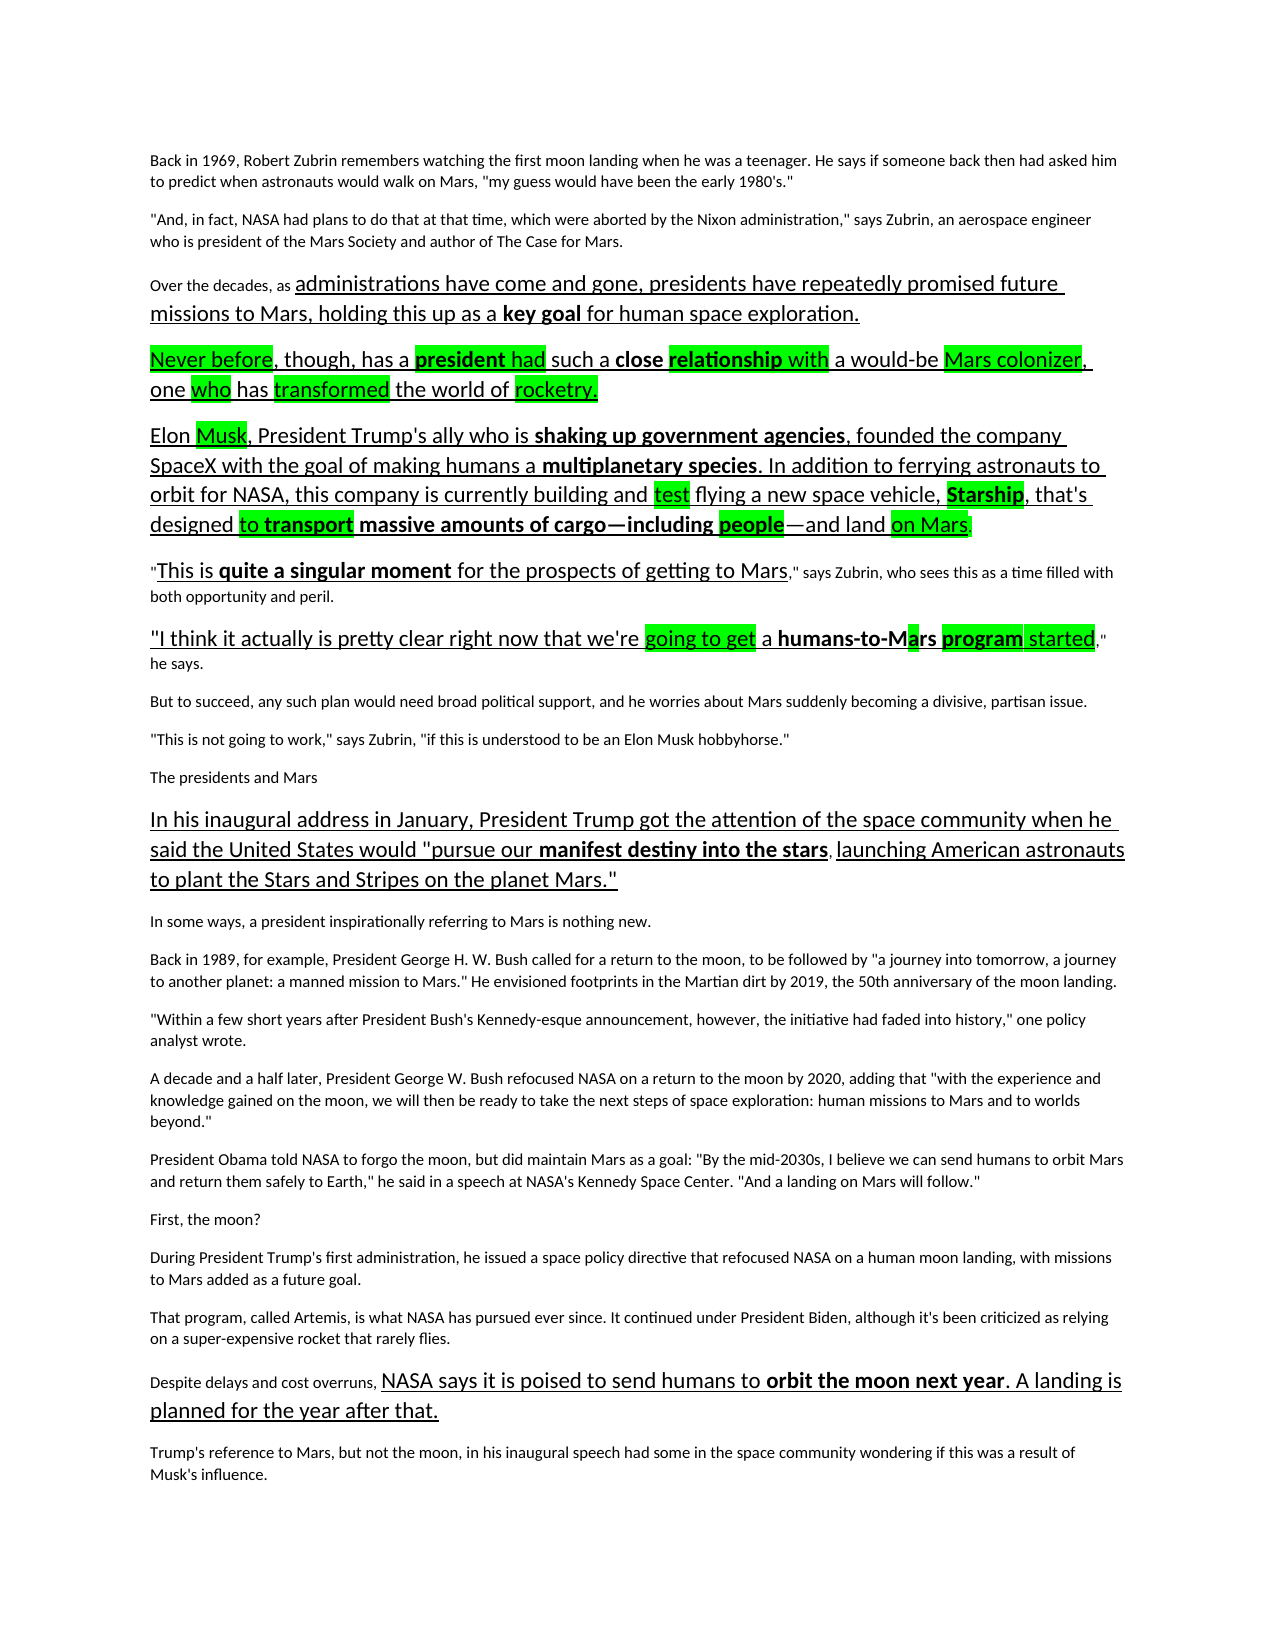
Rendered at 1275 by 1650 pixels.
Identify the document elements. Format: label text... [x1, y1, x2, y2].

text "And, in fact, NASA had plans to do that at that time, which were aborted by the Nixon administration," says Zubrin, an aerospace engineer who is president of the Mars Society and author of The Case for Mars. [150, 209, 1125, 251]
text Despite delays and cost overruns, NASA says it is poised to send humans to orbit the moon next year. A landing is planned for the year after that. [150, 1367, 1125, 1424]
text First, the moon? [150, 1209, 1125, 1229]
text The presidents and Mars [150, 767, 1125, 788]
text During President Trump's first administration, he issued a space policy directive that refocused NASA on a human moon landing, with missions to Mars added as a future goal. [150, 1247, 1125, 1289]
text President Obama told NASA to forgo the moon, but did maintain Mars as a goal: "By the mid-2030s, I believe we can send humans to orbit Mars and return them safely to Earth," he said in a speech at NASA's Kennedy Space Center. "And a landing on Mars will follow." [150, 1150, 1125, 1191]
text But to succeed, any such plan would need broad political support, and he worries about Mars suddenly becoming a divisive, partisan issue. [150, 691, 1125, 712]
text Elon Musk, President Trump's ally who is shaking up government agencies, founded the company SpaceX with the goal of making humans a multiplanetary species. In addition to ferrying astronauts to orbit for NASA, this company is currently building and test flying a new space vehicle, Starship, that's designed to transport massive amounts of cargo—including people—and land on Mars. [150, 421, 1125, 538]
text Back in 1969, Robert Zubrin remembers watching the first moon landing when he was a teenager. He says if someone back then had asked him to predict when astronauts would walk on Mars, "my guess would have been the early 1980's." [150, 150, 1125, 192]
text Back in 1989, for example, President George H. W. Bush called for a return to the moon, to be followed by "a journey into tomorrow, a journey to another planet: a manned mission to Mars." He envisioned footprints in the Martian dirt by 2019, the 50th anniversary of the moon landing. [150, 949, 1125, 991]
text Never before, though, has a president had such a close relationship with a would-be Mars colonizer, one who has transformed the world of rocketry. [150, 345, 1125, 403]
text "This is quite a singular moment for the prospects of getting to Mars," says Zubrin, who sees this as a time filled with both opportunity and peril. [150, 557, 1125, 606]
text "This is not going to work," says Zubrin, "if this is understood to be an Elon Musk hobbyhorse." [150, 729, 1125, 750]
text That program, called Artemis, is what NASA has pursued ever since. It continued under President Biden, although it's been criticized as relying on a super-expensive rocket that rarely flies. [150, 1307, 1125, 1349]
text In some ways, a president inspirationally referring to Mars is nothing new. [150, 911, 1125, 932]
text Over the decades, as administrations have come and gone, presidents have repeatedly promised future missions to Mars, holding this up as a key goal for human space exploration. [150, 269, 1125, 327]
text Trump's reference to Mars, but not the moon, in his inaugural speech had some in the space community wondering if this was a result of Musk's influence. [150, 1443, 1125, 1484]
text A decade and a half later, President George W. Bush refocused NASA on a return to the moon by 2020, adding that "with the experience and knowledge gained on the moon, we will then be ready to take the next steps of space exploration: human missions to Mars and to worlds beyond." [150, 1069, 1125, 1132]
text In his inaugural address in January, President Trump got the attention of the space community when he said the United States would "pursue our manifest destiny into the stars, launching American astronauts to plant the Stars and Stripes on the planet Mars." [150, 806, 1125, 893]
text "I think it actually is pretty clear right now that we're going to get a humans-to-Mars program started," he says. [150, 624, 1125, 673]
text "Within a few short years after President Bush's Kennedy-esque announcement, however, the initiative had faded into history," one policy analyst wrote. [150, 1009, 1125, 1051]
